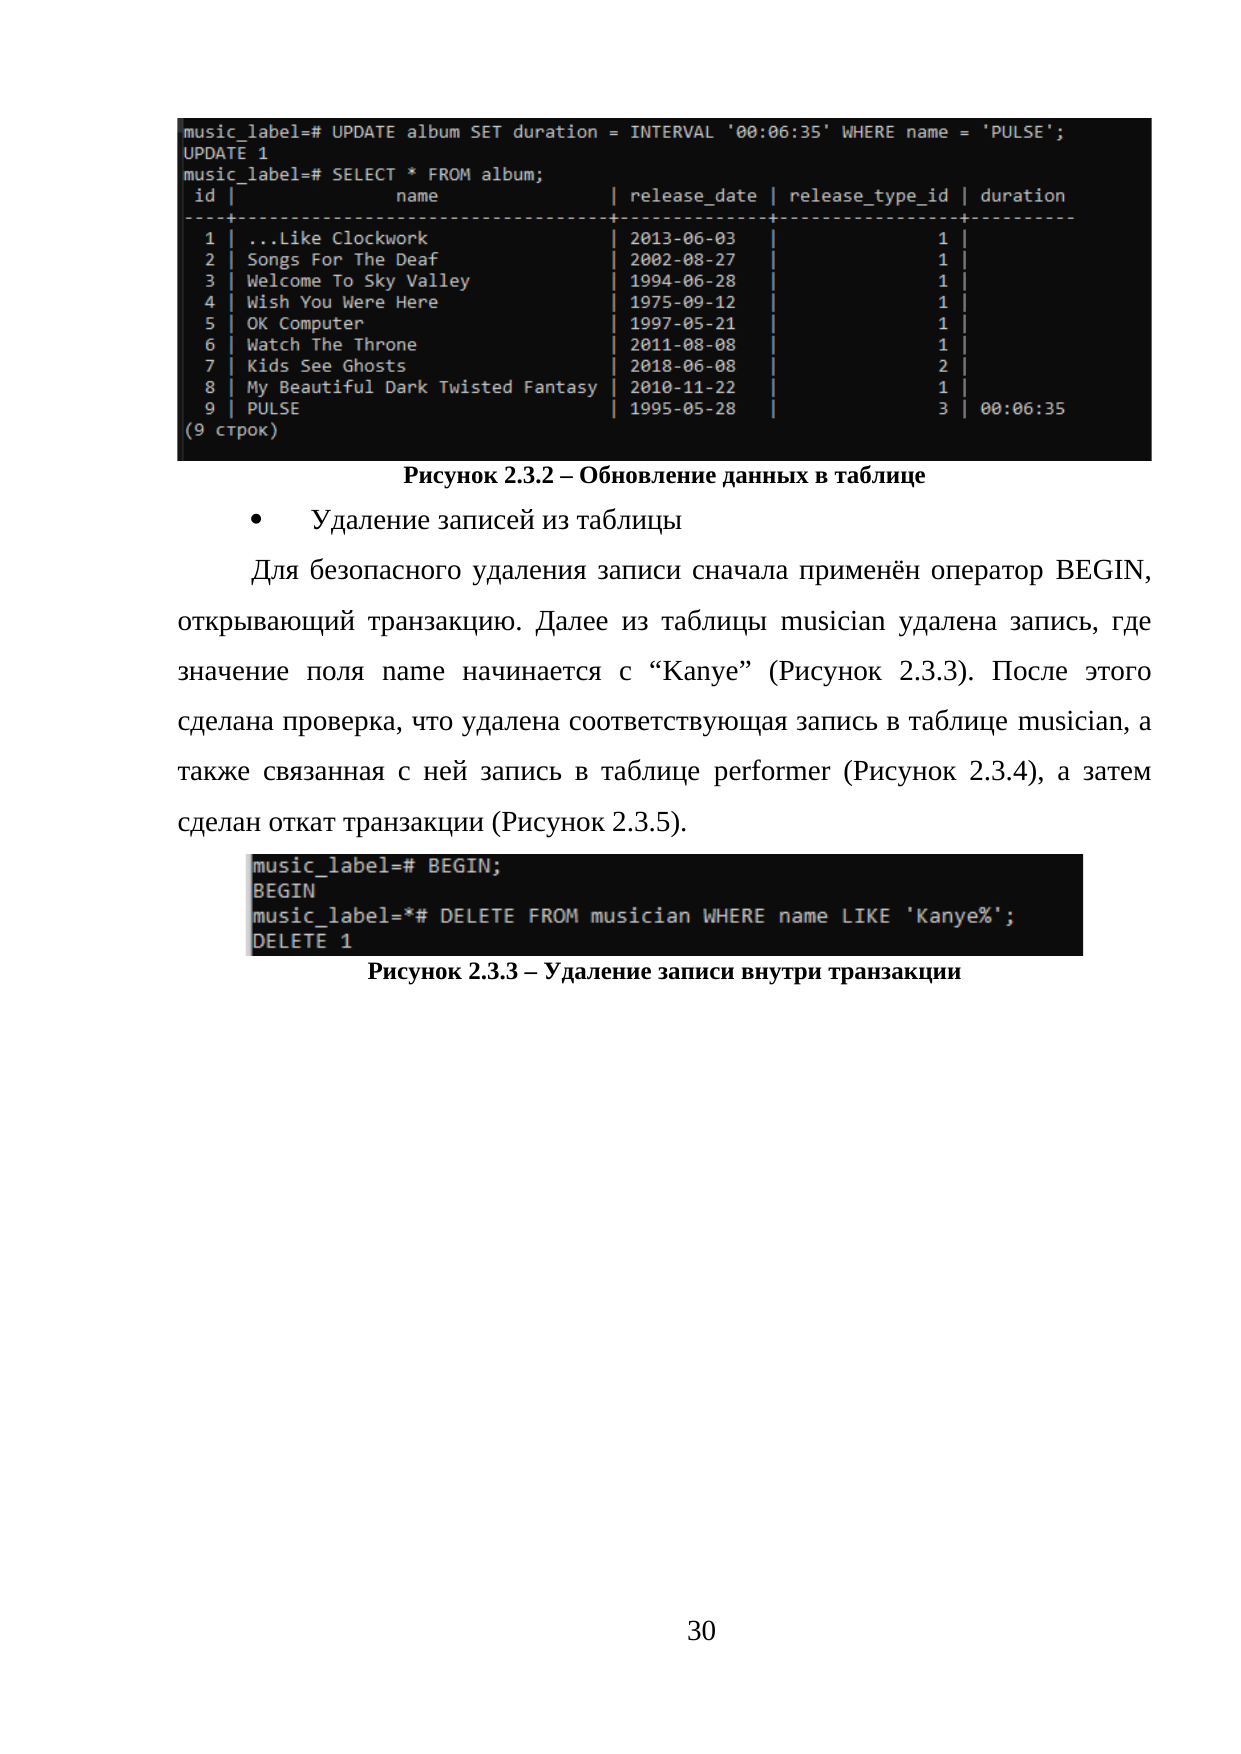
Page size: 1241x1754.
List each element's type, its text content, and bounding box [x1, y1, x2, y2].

text Рисунок 2.3.3 – Удаление записи внутри транзакции [177, 956, 1152, 984]
picture [177, 118, 1152, 461]
text Рисунок 2.3.2 – Обновление данных в таблице [177, 461, 1152, 489]
picture [245, 854, 1084, 956]
text Для безопасного удаления записи сначала применён оператор BEGIN, открывающий транзакцию. Далее из таблицы musician удалена запись, где значение поля name начинается с “Kanye” (Рисунок 2.3.3). После этого сделана проверка, что удалена соответствующая запись в таблице musician, а также связанная с ней запись в таблице performer (Рисунок 2.3.4), а затем сделан откат транзакции (Рисунок 2.3.5). [177, 552, 1152, 837]
text Удаление записей из таблицы [251, 502, 1152, 536]
